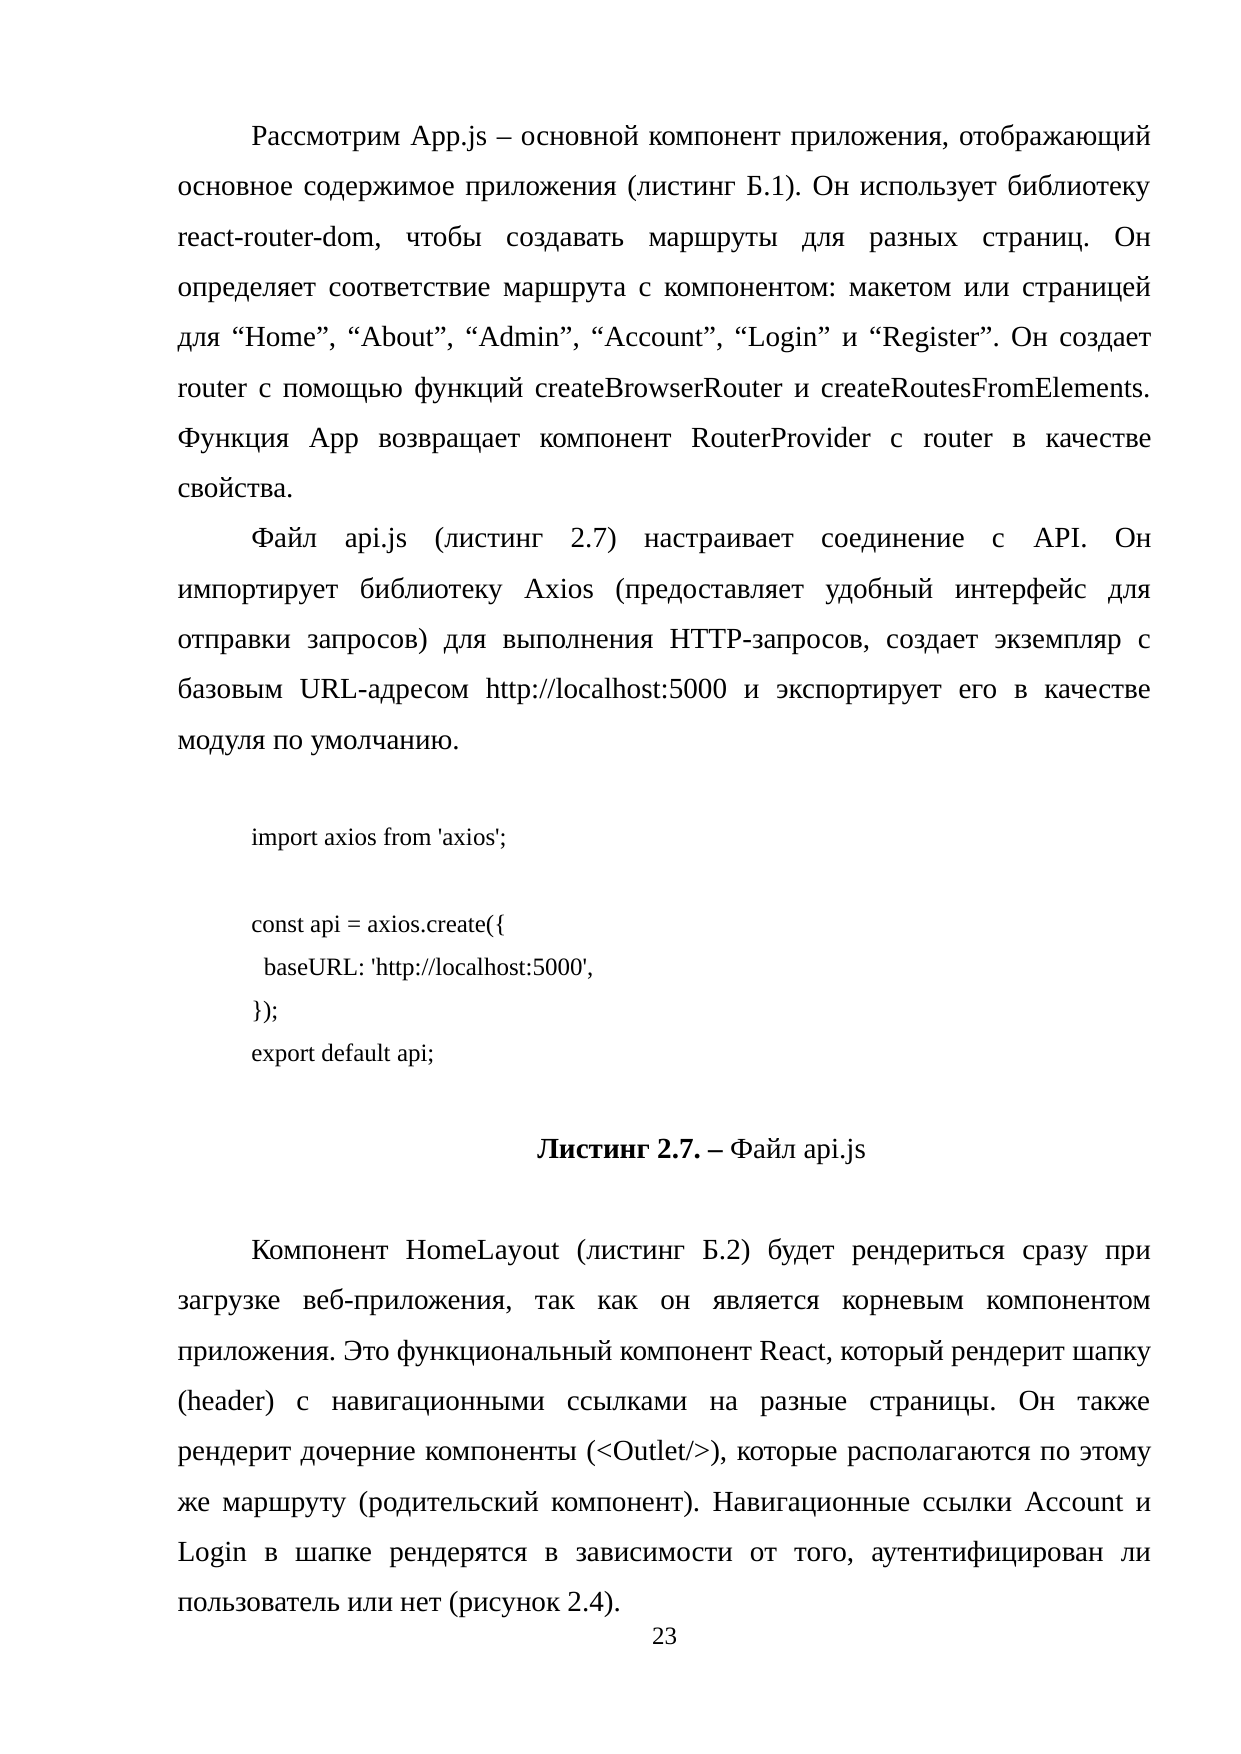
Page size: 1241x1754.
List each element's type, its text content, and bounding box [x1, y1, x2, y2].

text Компонент HomeLayout (листинг Б.2) будет рендериться сразу при загрузке веб-приложения, так как он является корневым компонентом приложения. Это функциональный компонент React, который рендерит шапку (header) с навигационными ссылками на разные страницы. Он также рендерит дочерние компоненты (<Outlet/>), которые располагаются по этому же маршруту (родительский компонент). Навигационные ссылки Account и Login в шапке рендерятся в зависимости от того, аутентифицирован ли пользователь или нет (рисунок 2.4). [177, 1232, 1152, 1618]
text const api = axios.create({ [177, 909, 1152, 937]
text baseURL: 'http://localhost:5000', [177, 952, 1152, 981]
text Файл api.js (листинг 2.7) настраивает соединение с API. Он импортирует библиотеку Axios (предоставляет удобный интерфейс для отправки запросов) для выполнения HTTP-запросов, создает экземпляр с базовым URL-адресом http://localhost:5000 и экспортирует его в качестве модуля по умолчанию. [177, 521, 1152, 755]
text export default api; [177, 1038, 1152, 1067]
text Листинг 2.7. – Файл api.js [177, 1132, 1152, 1165]
text Рассмотрим App.js – основной компонент приложения, отображающий основное содержимое приложения (листинг Б.1). Он использует библиотеку react-router-dom, чтобы создавать маршруты для разных страниц. Он определяет соответствие маршрута с компонентом: макетом или страницей для “Home”, “About”, “Admin”, “Account”, “Login” и “Register”. Он создает router с помощью функций createBrowserRouter и createRoutesFromElements. Функция App возвращает компонент RouterProvider с router в качестве свойства. [177, 118, 1152, 504]
text import axios from 'axios'; [177, 822, 1152, 851]
text }); [177, 995, 1152, 1024]
